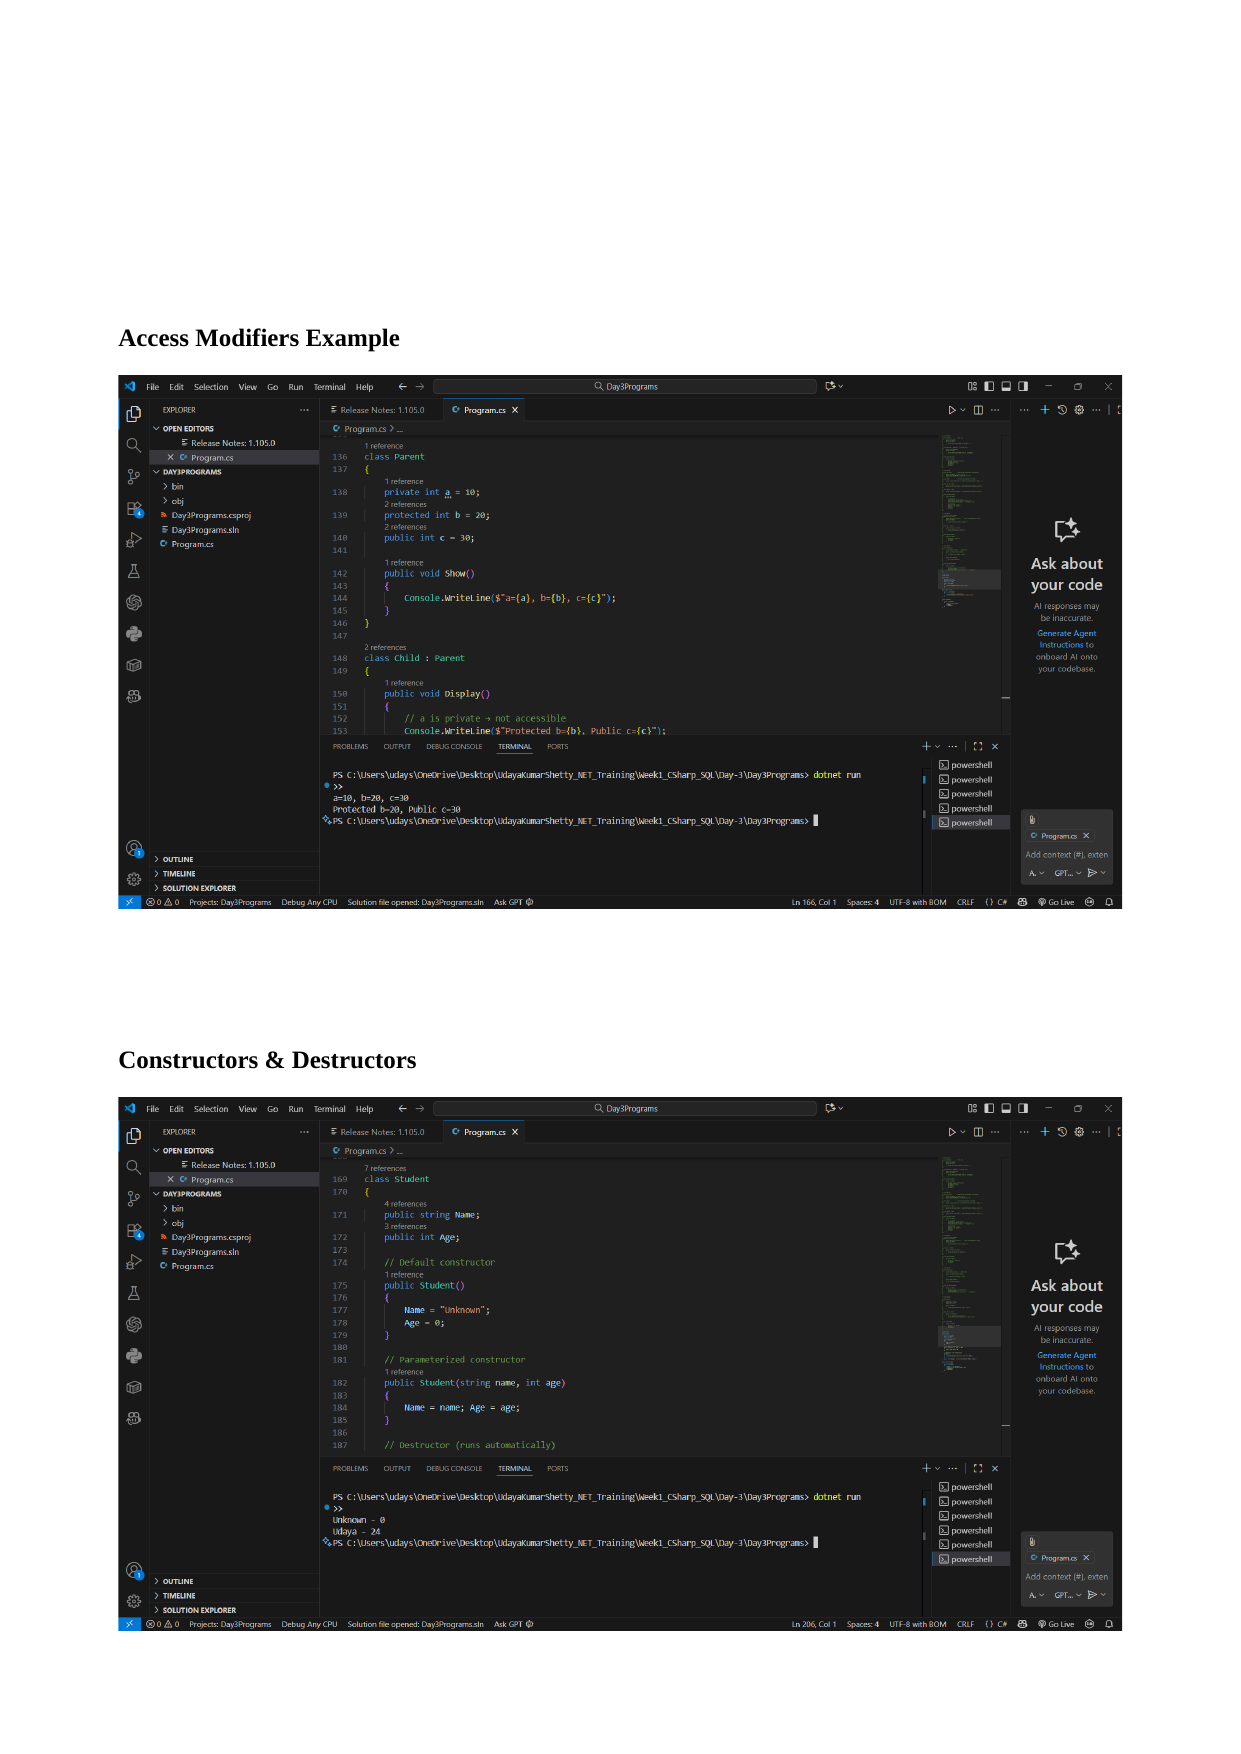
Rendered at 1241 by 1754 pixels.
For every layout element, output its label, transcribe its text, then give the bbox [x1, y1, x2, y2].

picture [118, 1097, 1123, 1631]
text Constructors & Destructors [118, 1045, 1122, 1073]
text Access Modifiers Example [118, 323, 1122, 351]
picture [118, 375, 1123, 909]
